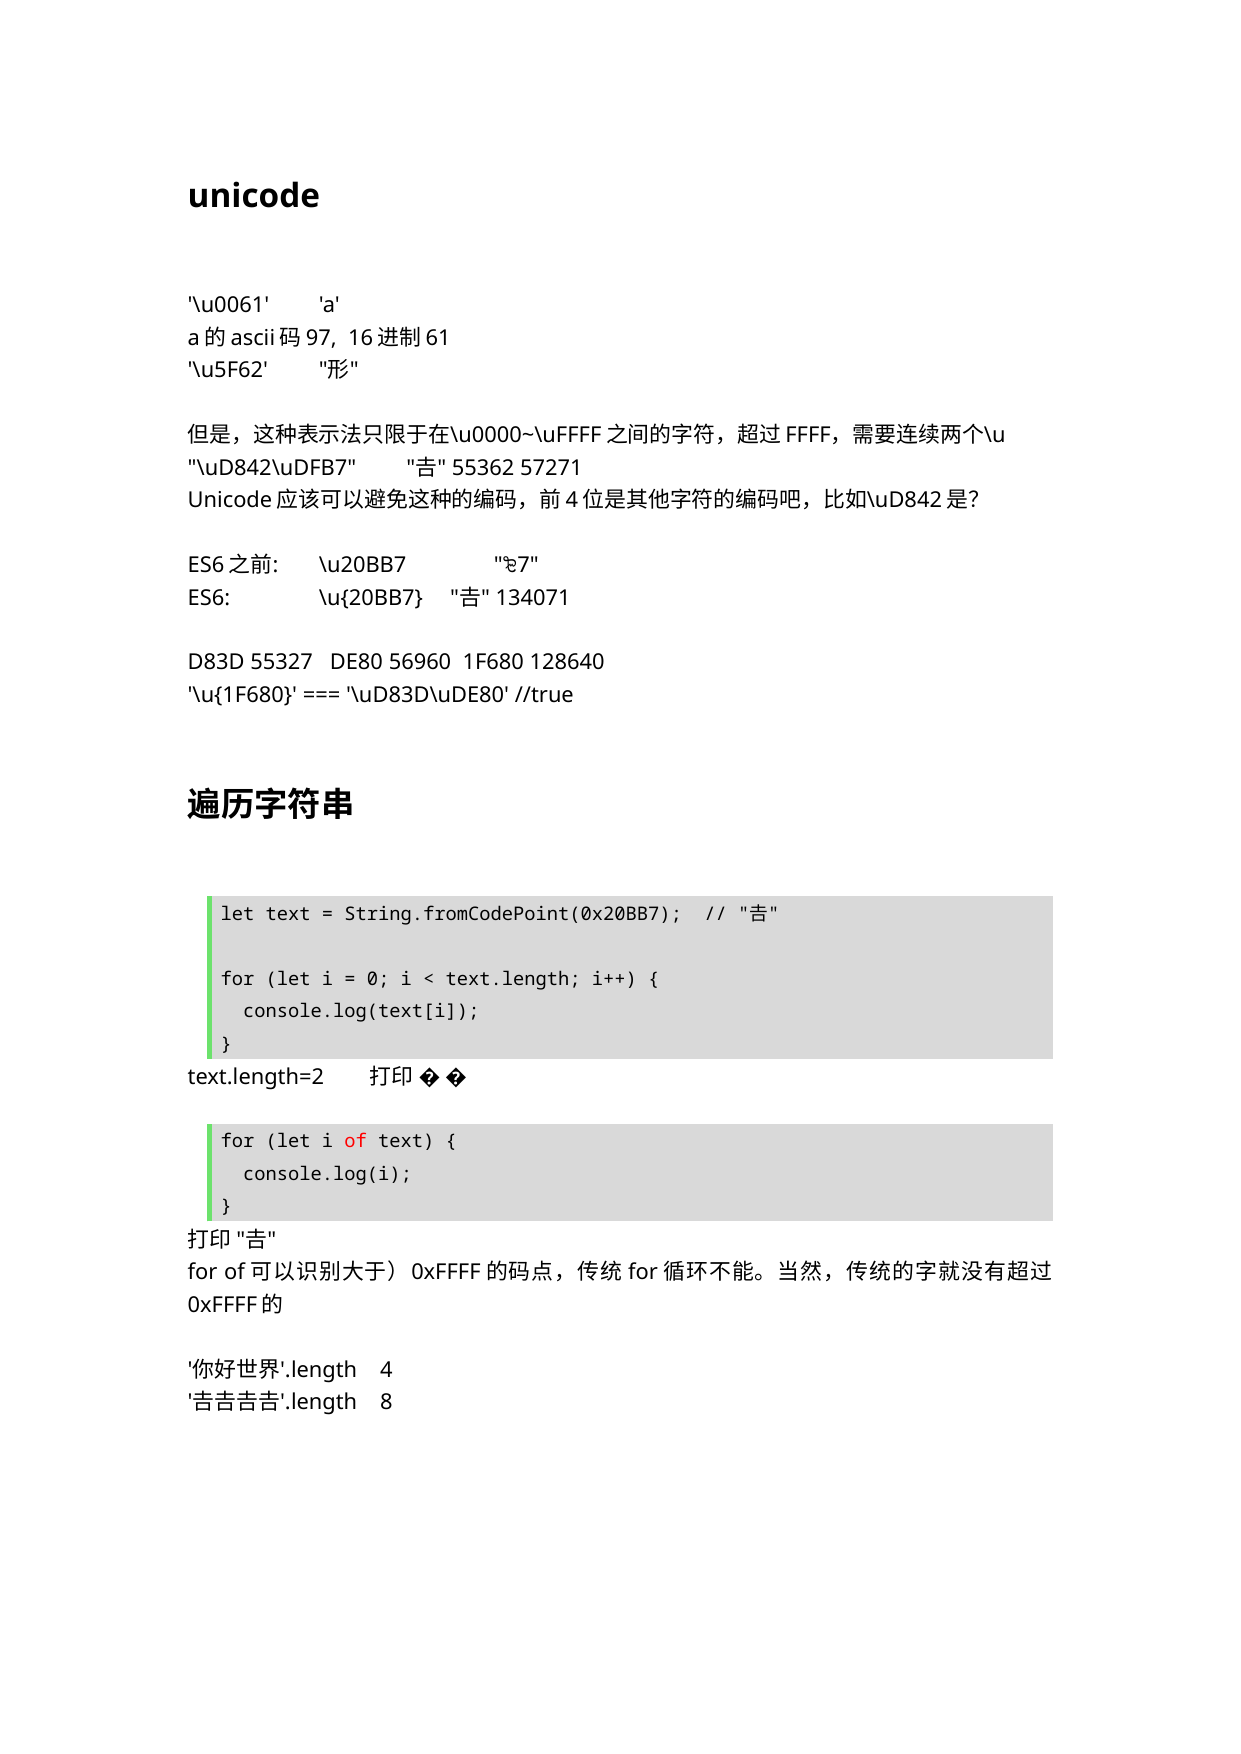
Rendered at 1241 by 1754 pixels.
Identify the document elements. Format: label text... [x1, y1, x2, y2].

text D83D 55327 DE80 56960 1F680 128640 [187, 645, 1053, 677]
subtitle 遍历字符串 [187, 769, 1053, 834]
text console.log(i); [212, 1156, 1053, 1189]
text 但是，这种表示法只限于在\u0000~\uFFFF之间的字符，超过FFFF，需要连续两个\u [187, 417, 1053, 450]
text console.log(text[i]); [212, 994, 1053, 1026]
text 打印 "𠮷" [187, 1221, 1053, 1254]
text Unicode应该可以避免这种的编码，前4位是其他字符的编码吧，比如\uD842是？ [187, 482, 1053, 515]
text text.length=2 打印 � � [187, 1059, 1053, 1091]
text "\uD842\uDFB7" "𠮷" 55362 57271 [187, 450, 1053, 482]
text for of可以识别大于）0xFFFF的码点，传统for循环不能。当然，传统的字就没有超过0xFFFF的 [187, 1254, 1053, 1319]
text ES6之前: \u20BB7 "₻7" [187, 547, 1053, 580]
text } [212, 1189, 1053, 1221]
text '\u{1F680}' === '\uD83D\uDE80' //true [187, 677, 1053, 710]
text '你好世界'.length 4 [187, 1351, 1053, 1384]
text let text = String.fromCodePoint(0x20BB7); // "𠮷" [212, 896, 1053, 929]
subtitle unicode [187, 162, 1053, 227]
text '\u0061' 'a' [187, 287, 1053, 320]
text '𠮷𠮷𠮷𠮷'.length 8 [187, 1384, 1053, 1416]
text for (let i of text) { [212, 1124, 1053, 1156]
text '\u5F62' "形" [187, 352, 1053, 385]
text } [212, 1026, 1053, 1059]
text for (let i = 0; i < text.length; i++) { [212, 961, 1053, 994]
text ES6: \u{20BB7} "𠮷" 134071 [187, 580, 1053, 612]
text a的ascii码97, 16进制61 [187, 320, 1053, 352]
